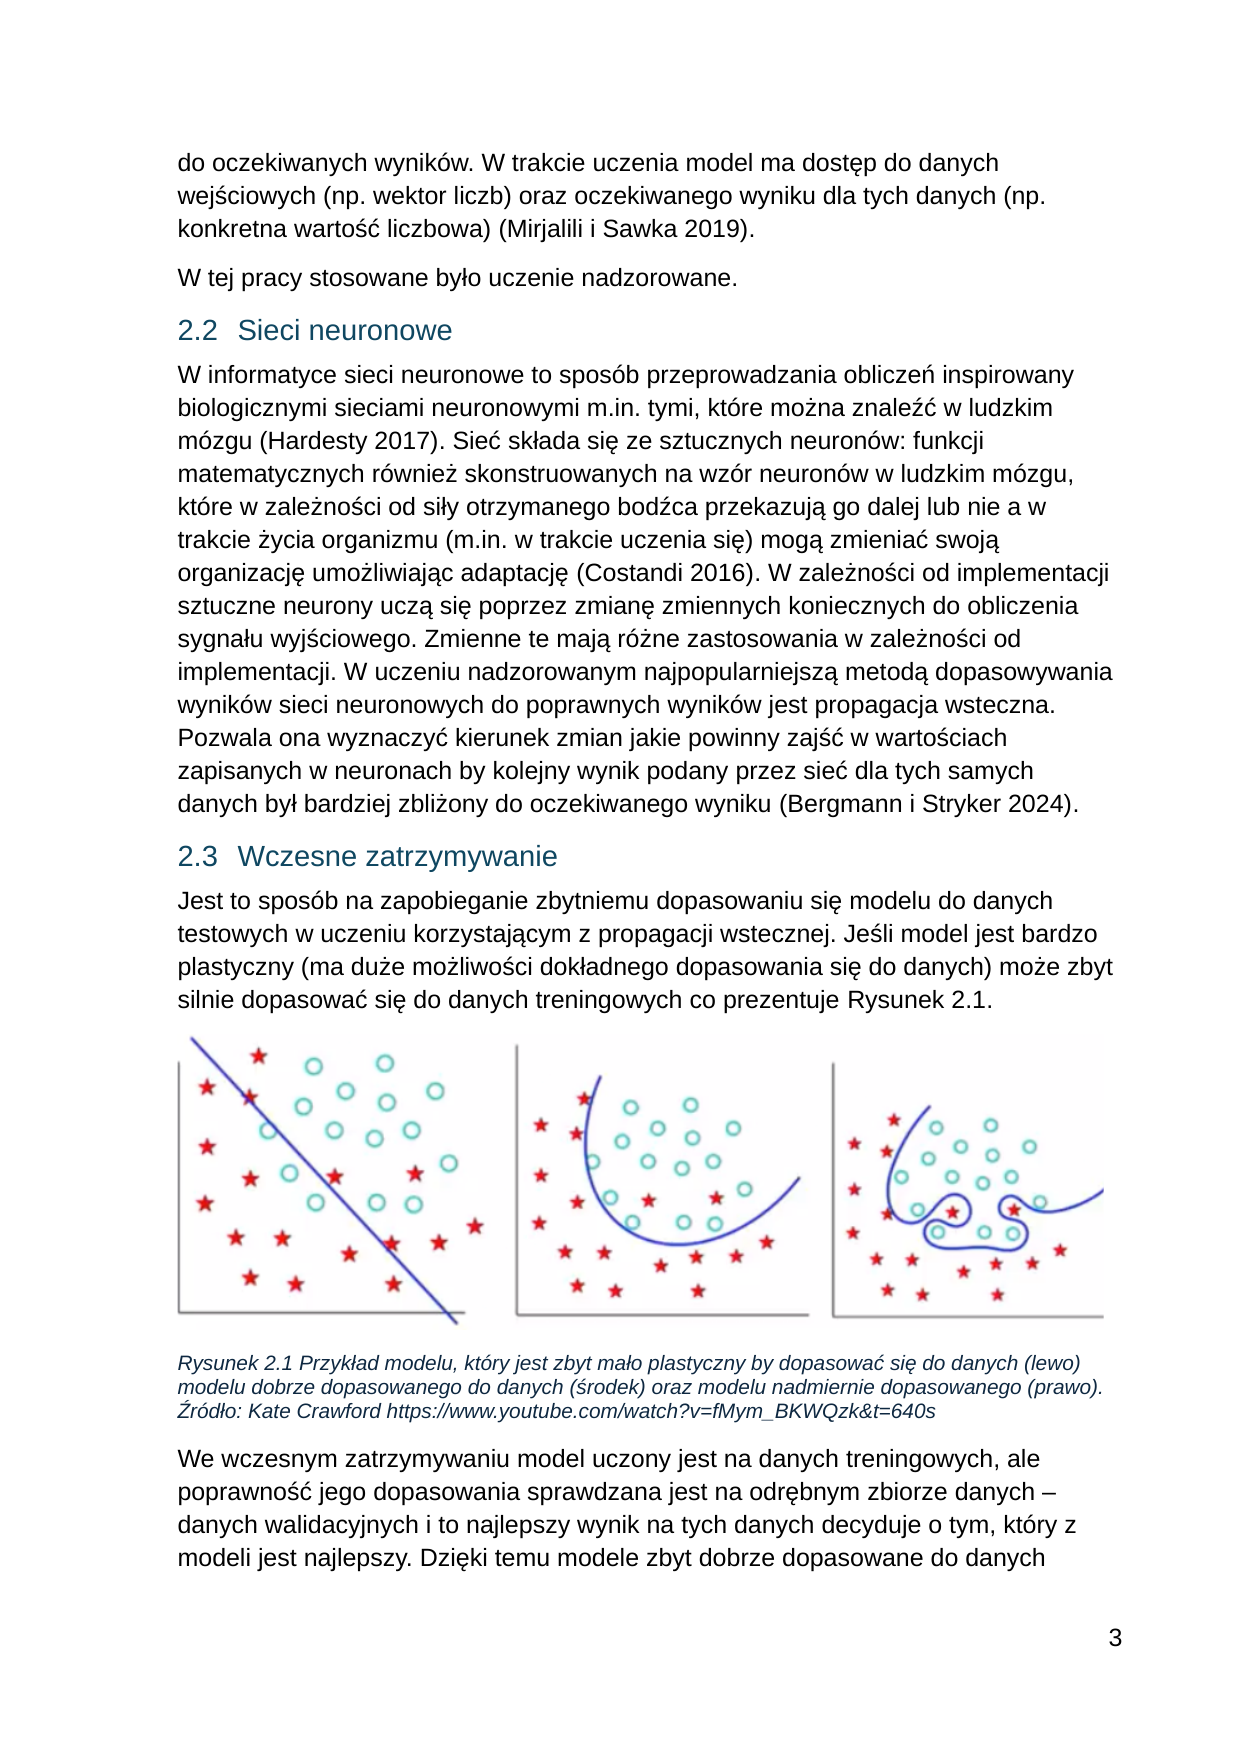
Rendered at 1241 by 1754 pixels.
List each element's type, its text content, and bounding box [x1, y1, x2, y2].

subtitle Sieci neuronowe [177, 313, 1122, 347]
text Jest to sposób na zapobieganie zbytniemu dopasowaniu się modelu do danych testowych w uczeniu korzystającym z propagacji wstecznej. Jeśli model jest bardzo plastyczny (ma duże możliwości dokładnego dopasowania się do danych) może zbyt silnie dopasować się do danych treningowych co prezentuje Rysunek 2.1. [177, 886, 1122, 1014]
picture [177, 1034, 1104, 1330]
text W tej pracy stosowane było uczenie nadzorowane. [177, 263, 1122, 292]
text W informatyce sieci neuronowe to sposób przeprowadzania obliczeń inspirowany biologicznymi sieciami neuronowymi m.in. tymi, które można znaleźć w ludzkim mózgu . Sieć składa się ze sztucznych neuronów: funkcji matematycznych również skonstruowanych na wzór neuronów w ludzkim mózgu, które w zależności od siły otrzymanego bodźca przekazują go dalej lub nie a w trakcie życia organizmu (m.in. w trakcie uczenia się) mogą zmieniać swoją organizację umożliwiając adaptację. W zależności od implementacji sztuczne neurony uczą się poprzez zmianę zmiennych koniecznych do obliczenia sygnału wyjściowego. Zmienne te mają różne zastosowania w zależności od implementacji. W uczeniu nadzorowanym najpopularniejszą metodą dopasowywania wyników sieci neuronowych do poprawnych wyników jest propagacja wsteczna. Pozwala ona wyznaczyć kierunek zmian jakie powinny zajść w wartościach zapisanych w neuronach by kolejny wynik podany przez sieć dla tych samych danych był bardziej zbliżony do oczekiwanego wyniku . [177, 360, 1122, 818]
subtitle Wczesne zatrzymywanie [177, 839, 1122, 872]
